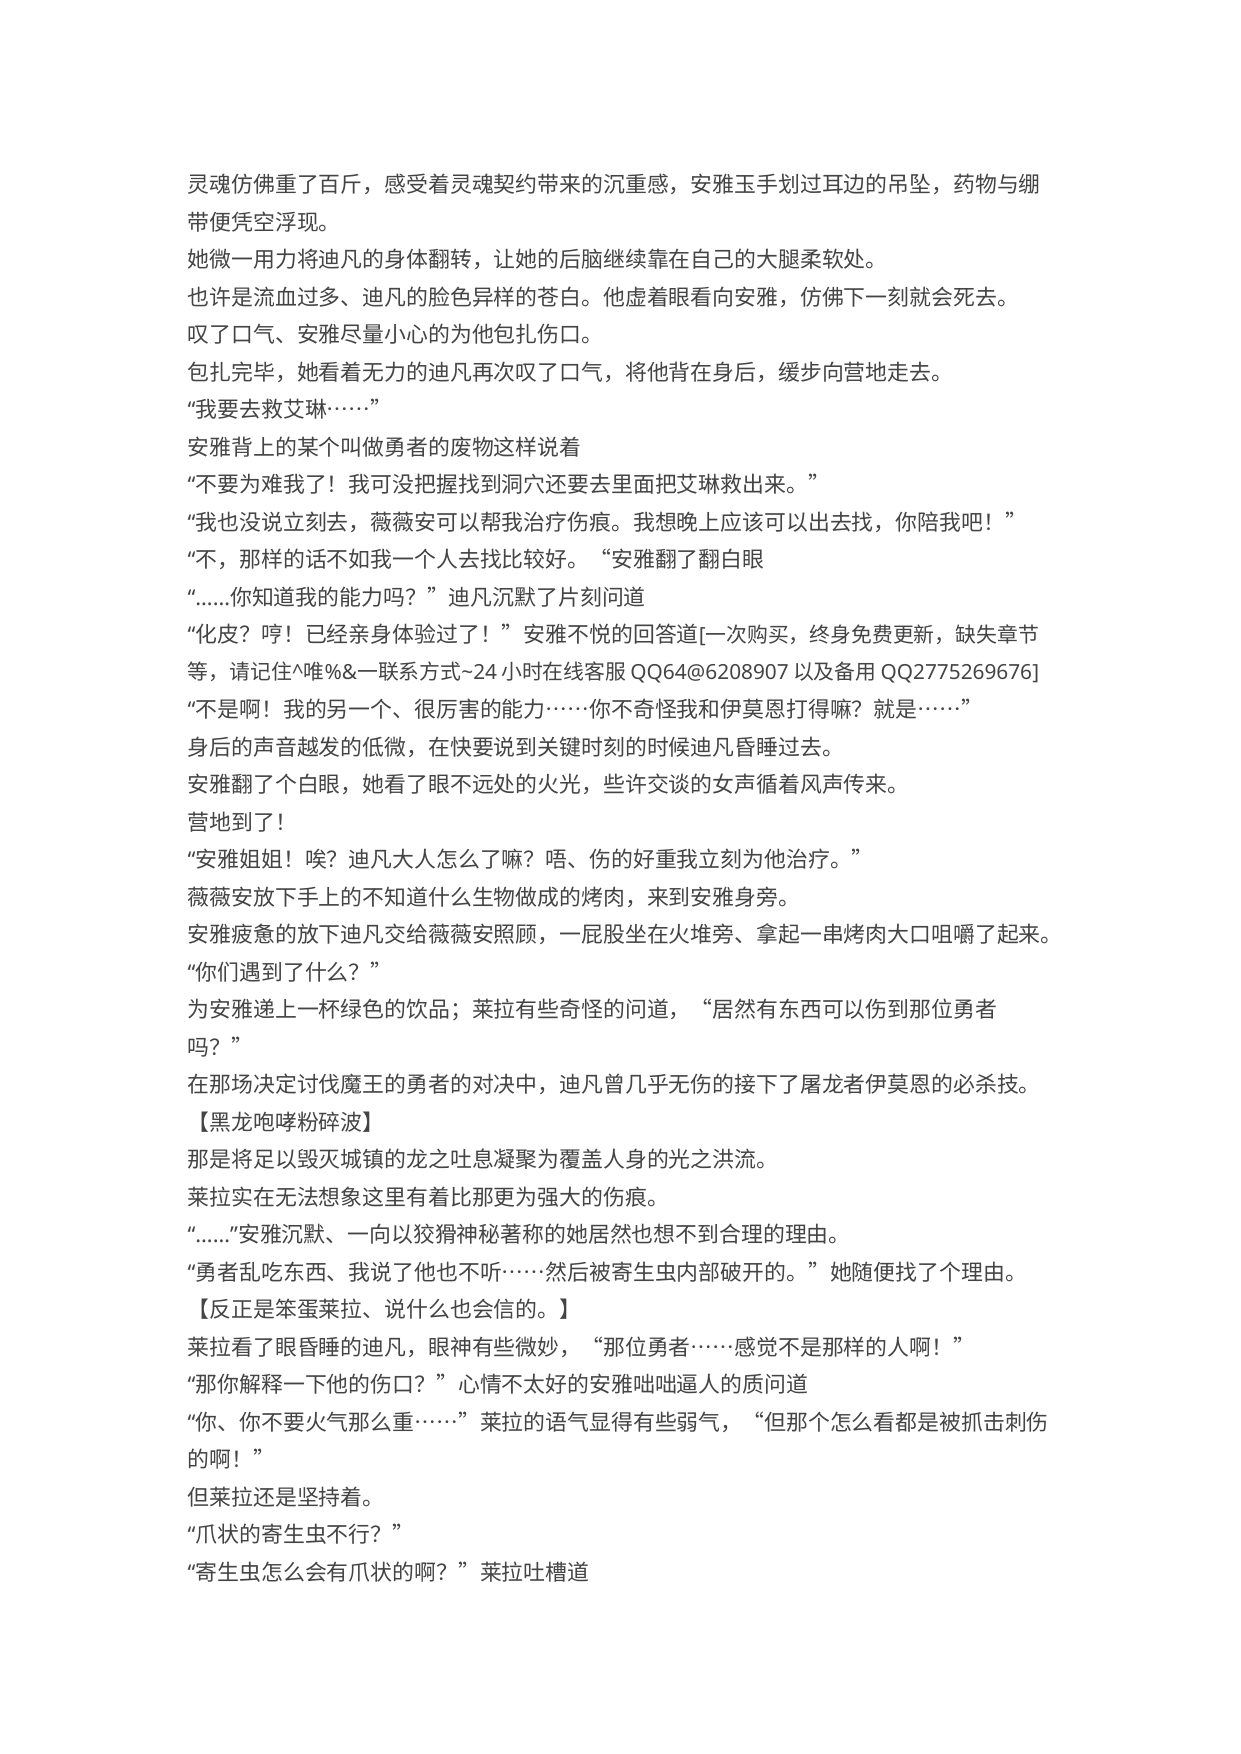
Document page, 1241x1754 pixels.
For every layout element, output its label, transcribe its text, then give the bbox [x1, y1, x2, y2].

text “安雅姐姐！唉？迪凡大人怎么了嘛？唔、伤的好重我立刻为他治疗。” [187, 839, 1053, 877]
text “不要为难我了！我可没把握找到洞穴还要去里面把艾琳救出来。” [187, 464, 1053, 502]
text “不是啊！我的另一个、很厉害的能力……你不奇怪我和伊莫恩打得嘛？就是……” [187, 689, 1053, 727]
text “不，那样的话不如我一个人去找比较好。“安雅翻了翻白眼 [187, 539, 1053, 577]
text “你、你不要火气那么重……”莱拉的语气显得有些弱气，“但那个怎么看都是被抓击刺伤的啊！” [187, 1402, 1053, 1477]
text 那是将足以毁灭城镇的龙之吐息凝聚为覆盖人身的光之洪流。 [187, 1139, 1053, 1177]
text 她微一用力将迪凡的身体翻转，让她的后脑继续靠在自己的大腿柔软处。 [187, 239, 1053, 277]
text 【反正是笨蛋莱拉、说什么也会信的。】 [187, 1289, 1053, 1327]
text “勇者乱吃东西、我说了他也不听……然后被寄生虫内部破开的。”她随便找了个理由。 [187, 1252, 1053, 1289]
text 营地到了！ [187, 802, 1053, 839]
text 安雅疲惫的放下迪凡交给薇薇安照顾，一屁股坐在火堆旁、拿起一串烤肉大口咀嚼了起来。 [187, 914, 1053, 952]
text 为安雅递上一杯绿色的饮品；莱拉有些奇怪的问道，“居然有东西可以伤到那位勇者吗？” [187, 989, 1053, 1064]
text “化皮？哼！已经亲身体验过了！”安雅不悦的回答道[一次购买，终身免费更新，缺失章节等，请记住^唯%&一联系方式~24小时在线客服QQ64@6208907以及备用QQ2775269676] [187, 614, 1053, 689]
text 莱拉看了眼昏睡的迪凡，眼神有些微妙，“那位勇者……感觉不是那样的人啊！” [187, 1327, 1053, 1364]
text 叹了口气、安雅尽量小心的为他包扎伤口。 [187, 314, 1053, 352]
text “寄生虫怎么会有爪状的啊？”莱拉吐槽道 [187, 1552, 1053, 1589]
text 灵魂仿佛重了百斤，感受着灵魂契约带来的沉重感，安雅玉手划过耳边的吊坠，药物与绷带便凭空浮现。 [187, 164, 1053, 239]
text “我要去救艾琳……” [187, 389, 1053, 427]
text “……你知道我的能力吗？”迪凡沉默了片刻问道 [187, 577, 1053, 614]
text 安雅翻了个白眼，她看了眼不远处的火光，些许交谈的女声循着风声传来。 [187, 764, 1053, 802]
text 【黑龙咆哮粉碎波】 [187, 1102, 1053, 1139]
text “我也没说立刻去，薇薇安可以帮我治疗伤痕。我想晚上应该可以出去找，你陪我吧！” [187, 502, 1053, 539]
text 在那场决定讨伐魔王的勇者的对决中，迪凡曾几乎无伤的接下了屠龙者伊莫恩的必杀技。 [187, 1064, 1053, 1102]
text 莱拉实在无法想象这里有着比那更为强大的伤痕。 [187, 1177, 1053, 1214]
text 但莱拉还是坚持着。 [187, 1477, 1053, 1514]
text “你们遇到了什么？” [187, 952, 1053, 989]
text 包扎完毕，她看着无力的迪凡再次叹了口气，将他背在身后，缓步向营地走去。 [187, 352, 1053, 389]
text 也许是流血过多、迪凡的脸色异样的苍白。他虚着眼看向安雅，仿佛下一刻就会死去。 [187, 277, 1053, 314]
text 身后的声音越发的低微，在快要说到关键时刻的时候迪凡昏睡过去。 [187, 727, 1053, 764]
text 薇薇安放下手上的不知道什么生物做成的烤肉，来到安雅身旁。 [187, 877, 1053, 914]
text 安雅背上的某个叫做勇者的废物这样说着 [187, 427, 1053, 464]
text “那你解释一下他的伤口？”心情不太好的安雅咄咄逼人的质问道 [187, 1364, 1053, 1402]
text “爪状的寄生虫不行？” [187, 1514, 1053, 1552]
text “……”安雅沉默、一向以狡猾神秘著称的她居然也想不到合理的理由。 [187, 1214, 1053, 1252]
